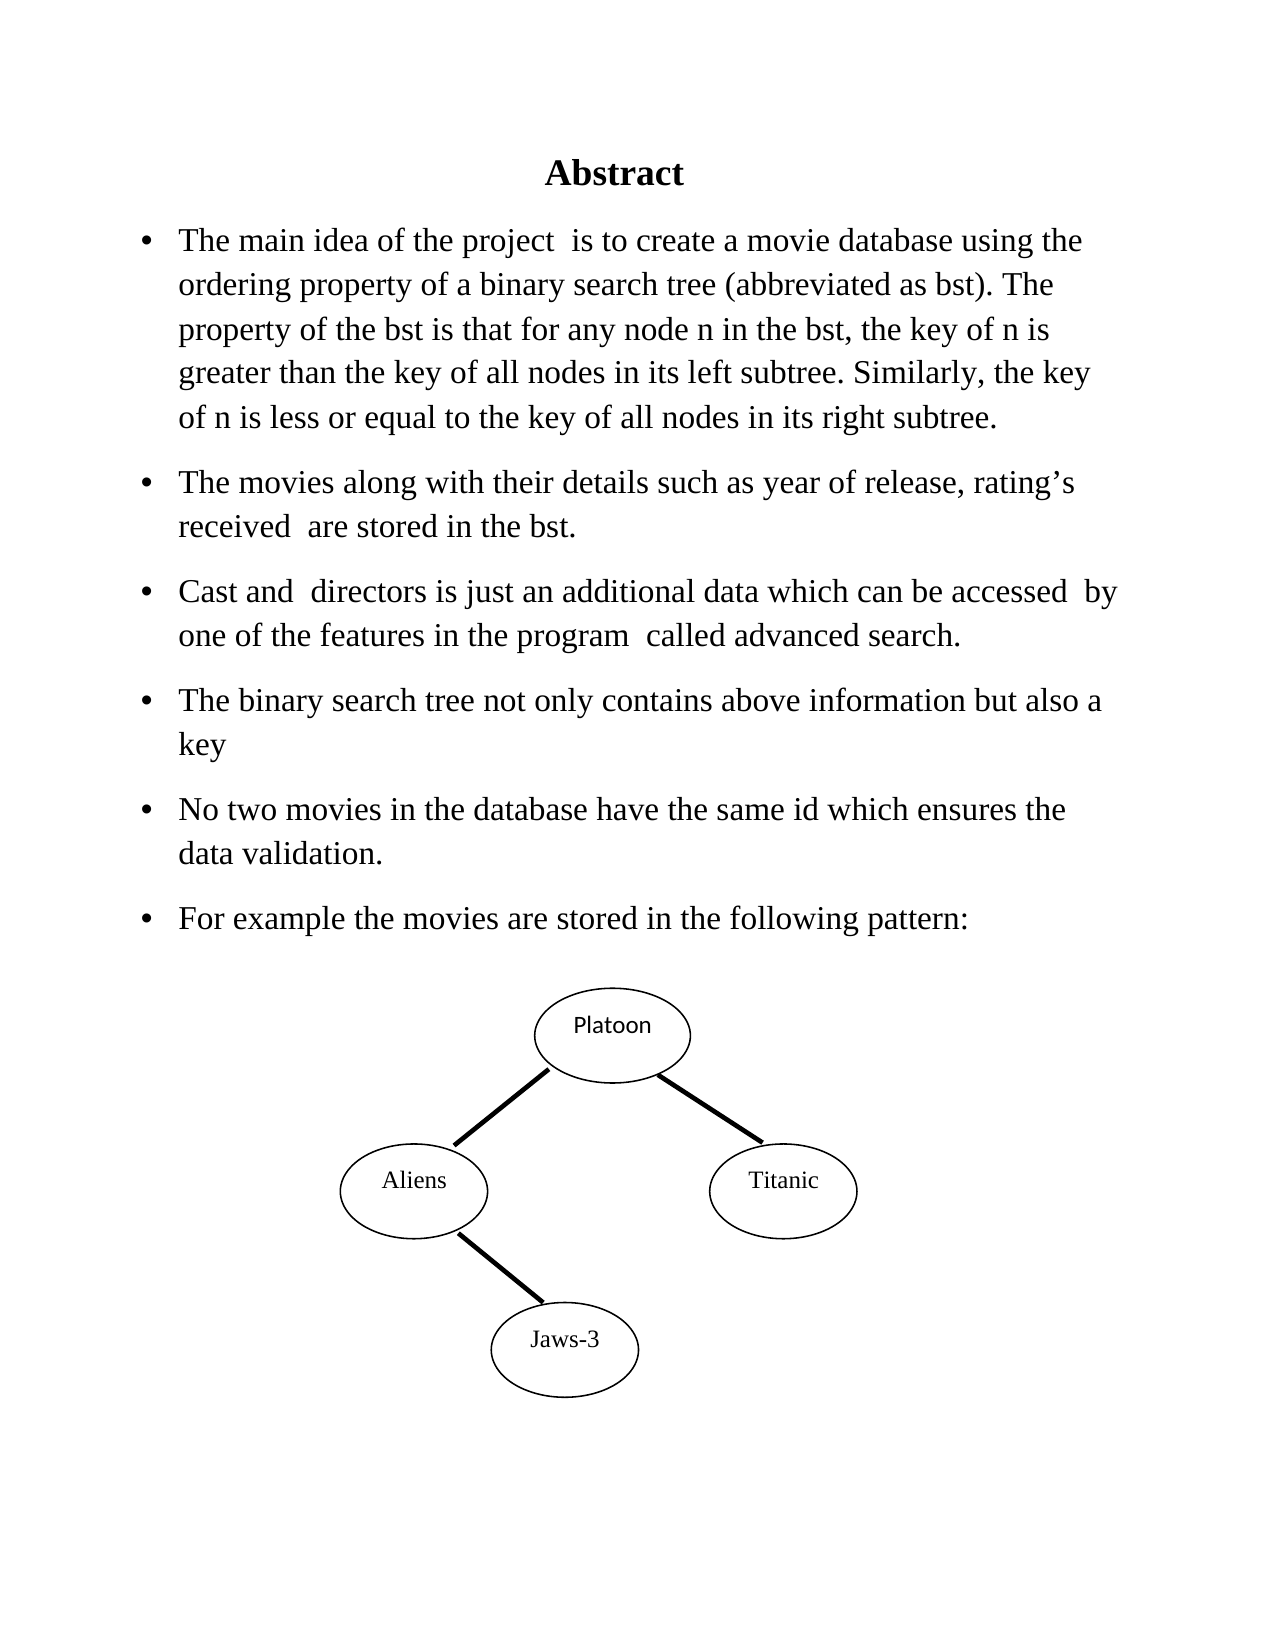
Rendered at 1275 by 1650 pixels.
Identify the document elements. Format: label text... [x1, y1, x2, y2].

list No two movies in the database have the same id which ensures the data validation. [141, 789, 1125, 872]
text Abstract [103, 150, 1125, 193]
list The main idea of the project is to create a movie database using the ordering property of a binary search tree (abbreviated as bst). The property of the bst is that for any node n in the bst, the key of n is greater than the key of all nodes in its left subtree. Similarly, the key of n is less or equal to the key of all nodes in its right subtree. [141, 220, 1125, 435]
list For example the movies are stored in the following pattern: [141, 898, 1125, 937]
list The binary search tree not only contains above information but also a key [141, 680, 1125, 763]
list Cast and directors is just an additional data which can be accessed by one of the features in the program called advanced search. [141, 571, 1125, 653]
list The movies along with their details such as year of release, rating’s received are stored in the bst. [141, 462, 1125, 544]
